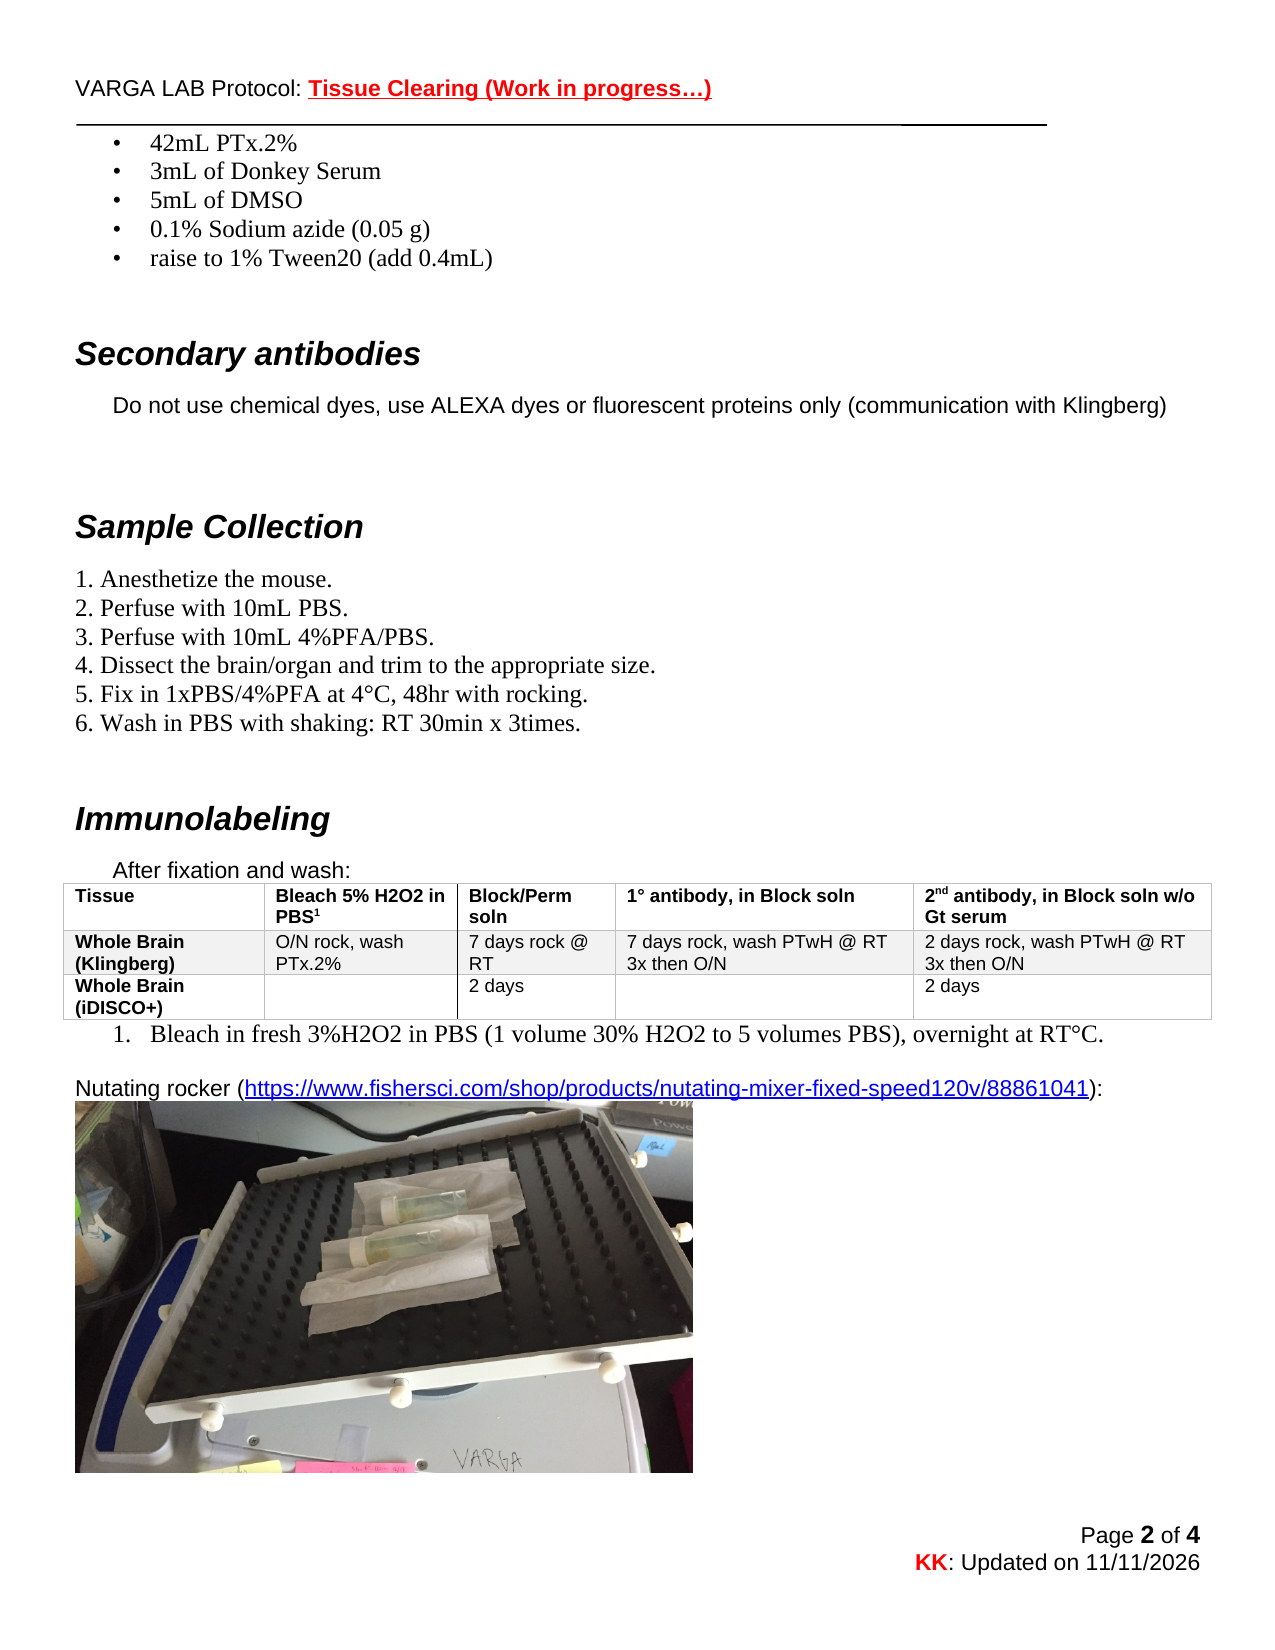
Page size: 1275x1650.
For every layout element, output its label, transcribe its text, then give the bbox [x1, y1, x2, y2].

table_cell [616, 975, 913, 1018]
text 6. Wash in PBS with shaking: RT 30min x 3times. [75, 708, 1200, 737]
list Bleach in fresh 3%H2O2 in PBS (1 volume 30% H2O2 to 5 volumes PBS), overnight at RT°C. [112, 1020, 1200, 1048]
table_cell 2 days [458, 975, 615, 1018]
table_header 2nd antibody, in Block soln w/o Gt serum [914, 884, 1211, 930]
list 3mL of Donkey Serum [112, 156, 1200, 185]
table_cell 2 days rock, wash PTwH @ RT 3x then O/N [914, 931, 1211, 974]
table_cell Whole Brain (iDISCO+) [64, 975, 264, 1018]
list 0.1% Sodium azide (0.05 g) [112, 214, 1200, 243]
table_header 1° antibody, in Block soln [616, 884, 913, 930]
text 3. Perfuse with 10mL 4%PFA/PBS. [75, 622, 1200, 651]
list 5mL of DMSO [112, 185, 1200, 214]
table_cell 2 days [914, 975, 1211, 1018]
picture [75, 1101, 693, 1473]
text Do not use chemical dyes, use ALEXA dyes or fluorescent proteins only (communication with Klingberg) [75, 392, 1200, 418]
subtitle Secondary antibodies [75, 334, 1200, 372]
text 1. Anesthetize the mouse. [75, 564, 1200, 593]
list raise to 1% Tween20 (add 0.4mL) [112, 243, 1200, 271]
text Nutating rocker (https://www.fishersci.com/shop/products/nutating-mixer-fixed-speed120v/88861041): [75, 1074, 1200, 1101]
table_cell Whole Brain (Klingberg) [64, 931, 264, 974]
text 5. Fix in 1xPBS/4%PFA at 4°C, 48hr with rocking. [75, 679, 1200, 708]
text 2. Perfuse with 10mL PBS. [75, 593, 1200, 622]
table_cell O/N rock, wash PTx.2% [265, 931, 457, 974]
subtitle Sample Collection [75, 507, 1200, 545]
table_header Block/Perm soln [458, 884, 615, 930]
table_header Tissue [64, 884, 264, 930]
table_cell 7 days rock, wash PTwH @ RT 3x then O/N [616, 931, 913, 974]
text 4. Dissect the brain/organ and trim to the appropriate size. [75, 651, 1200, 679]
table_cell 7 days rock @ RT [458, 931, 615, 974]
table_cell [265, 975, 457, 1018]
table_header Bleach 5% H2O2 in PBS1 [265, 884, 457, 930]
text After fixation and wash: [75, 857, 1200, 883]
list 42mL PTx.2% [112, 128, 1200, 156]
subtitle Immunolabeling [75, 799, 1200, 838]
